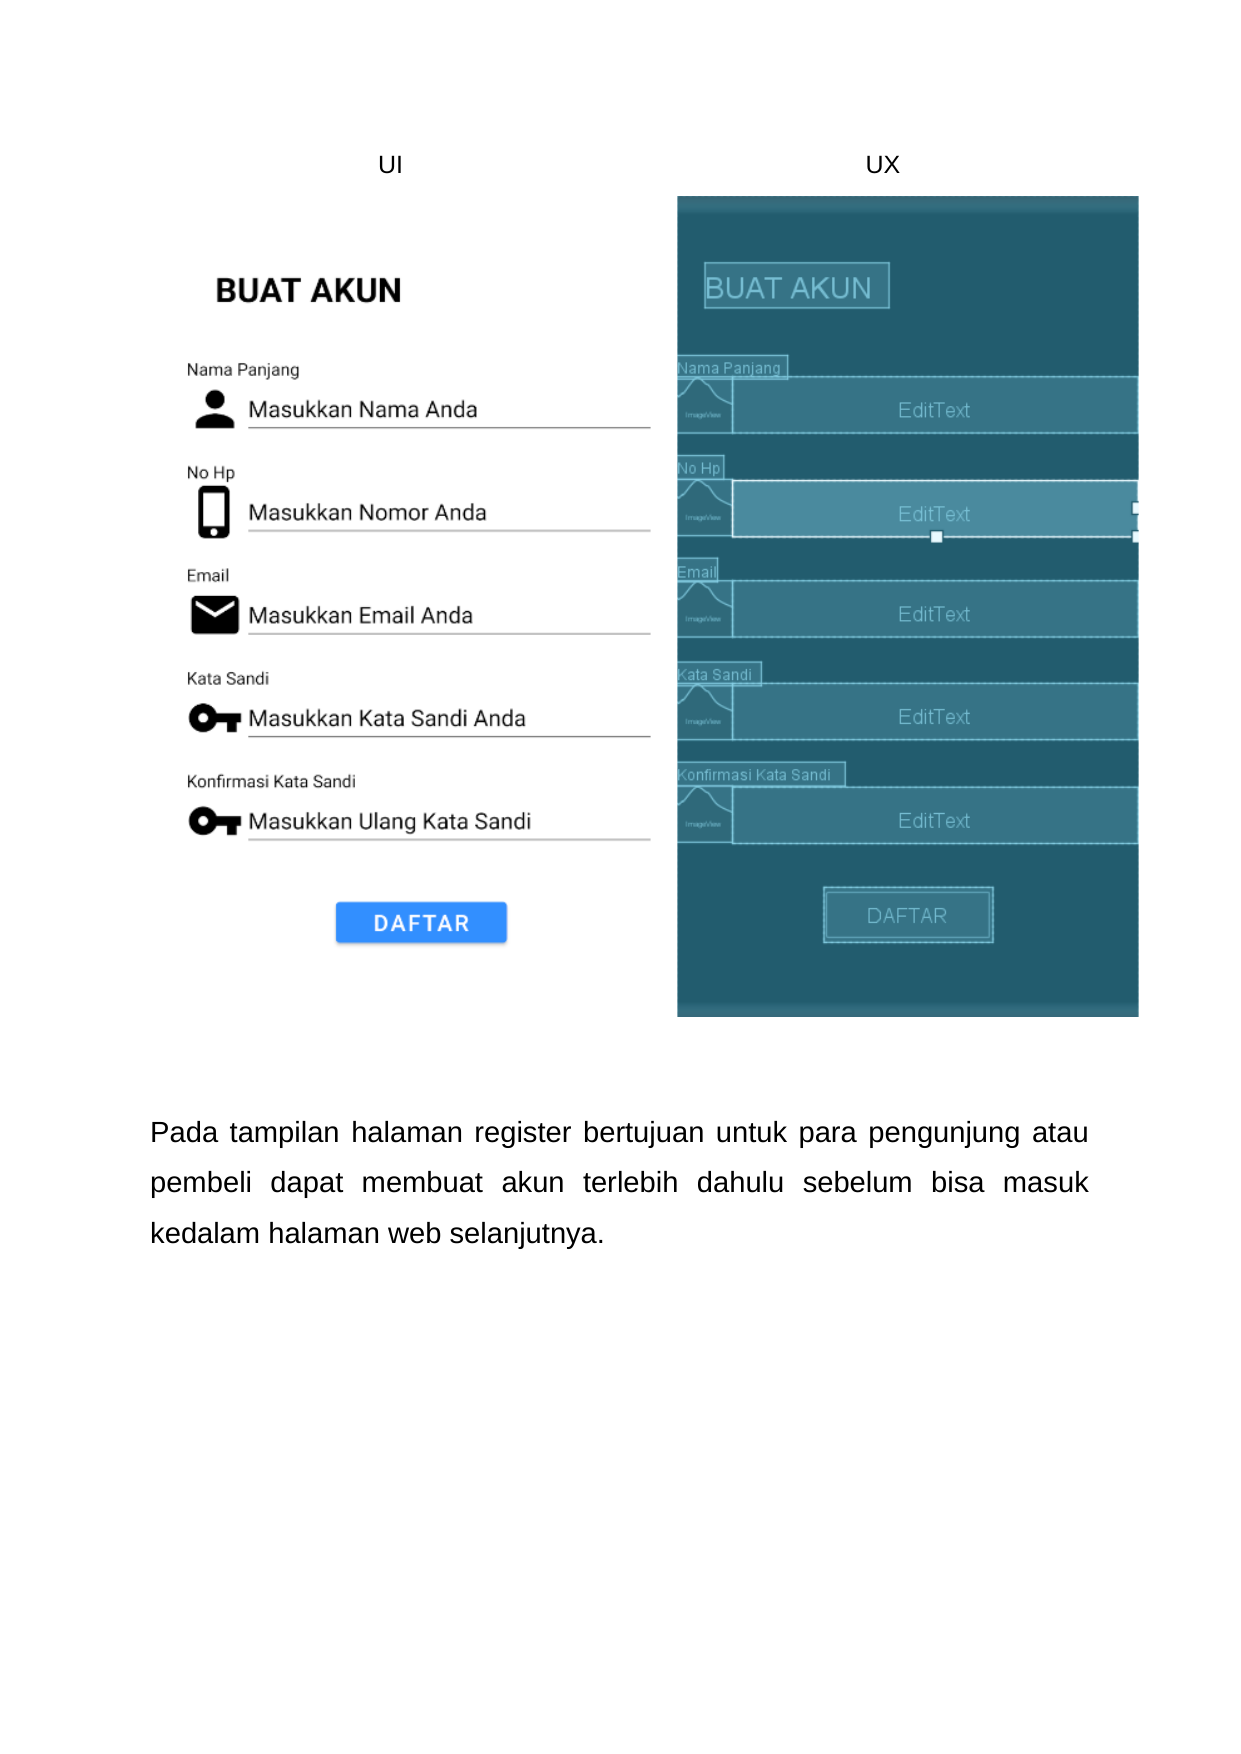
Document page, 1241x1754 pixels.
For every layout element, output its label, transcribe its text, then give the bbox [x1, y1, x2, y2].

picture [187, 205, 657, 1010]
text Pada tampilan halaman register bertujuan untuk para pengunjung atau pembeli dapat membuat akun terlebih dahulu sebelum bisa masuk kedalam halaman web selanjutnya. [150, 1115, 1090, 1249]
text UI UX [187, 150, 1090, 179]
picture [677, 196, 1139, 1017]
